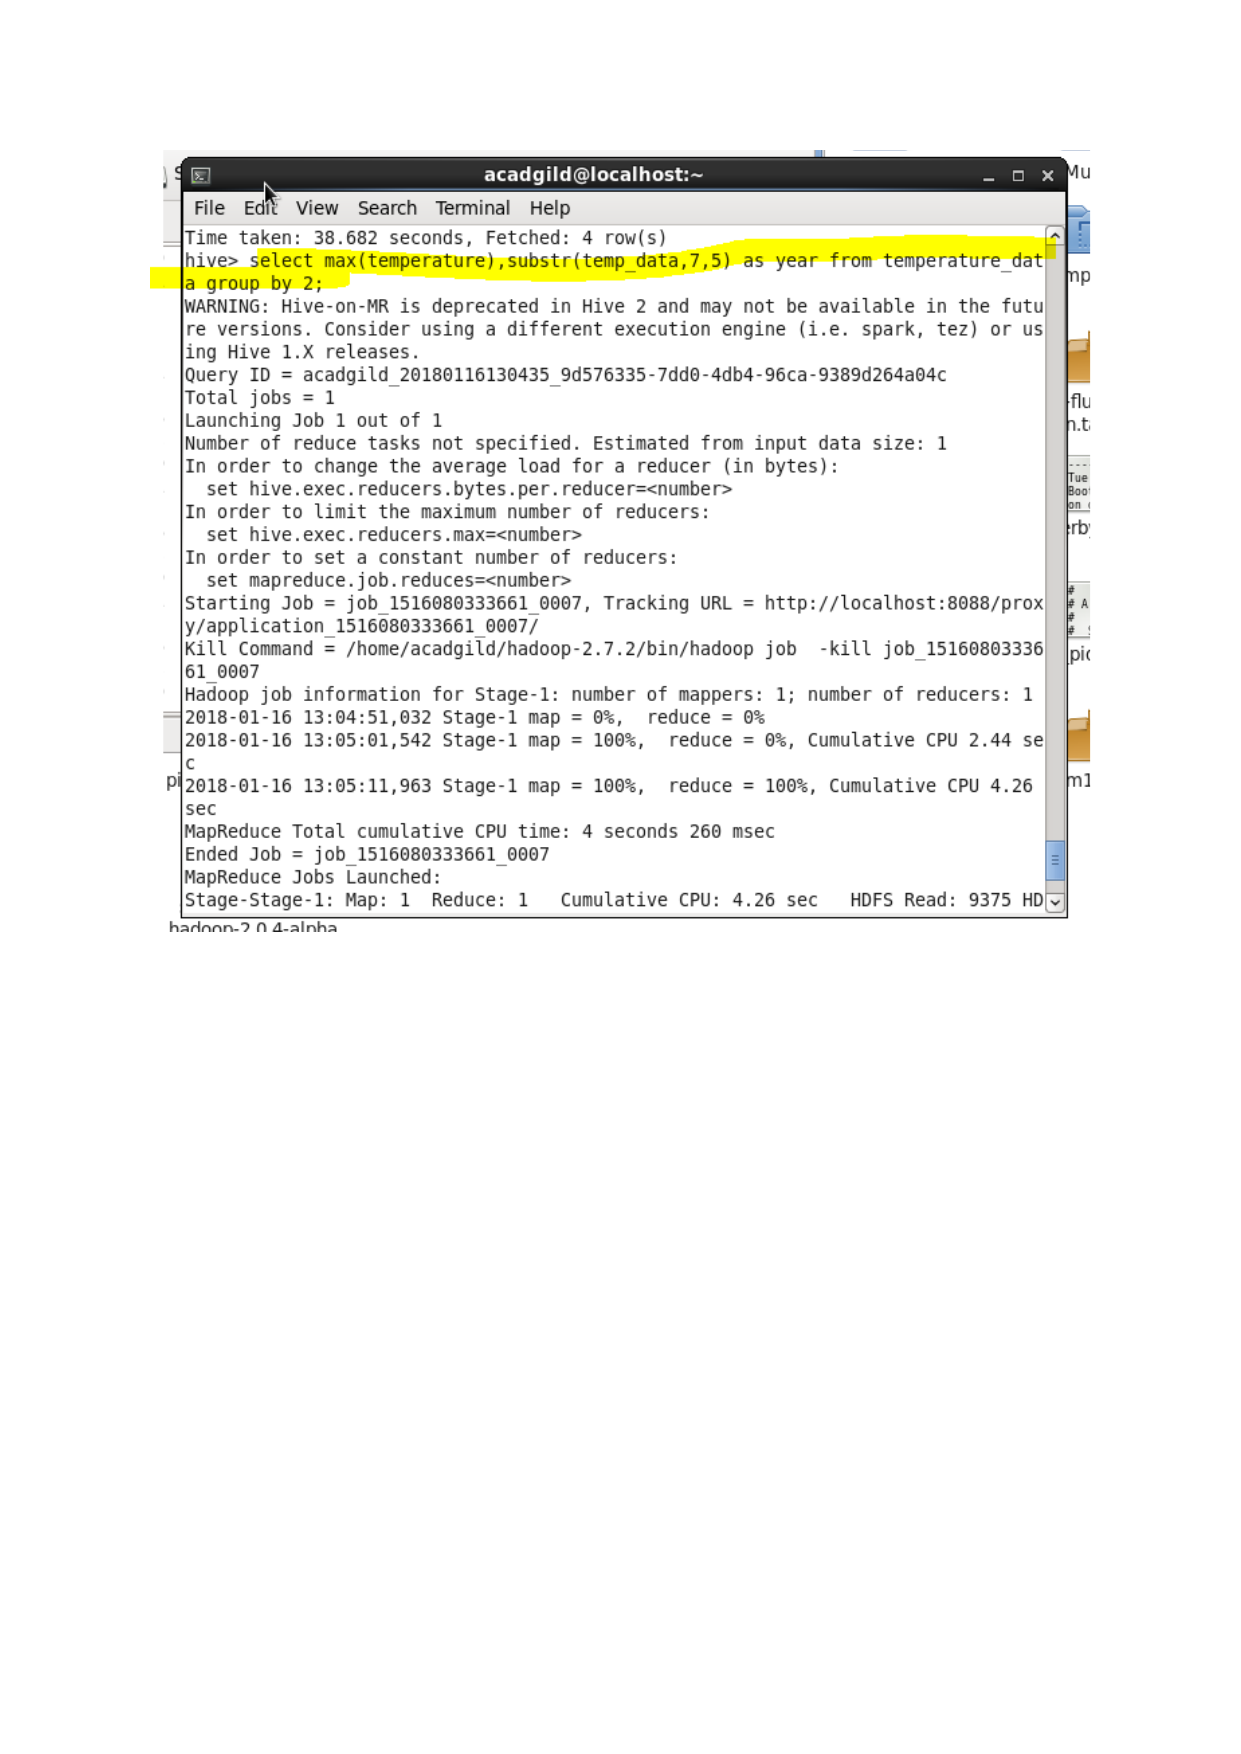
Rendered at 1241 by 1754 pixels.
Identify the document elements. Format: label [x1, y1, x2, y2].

picture [150, 150, 1091, 932]
